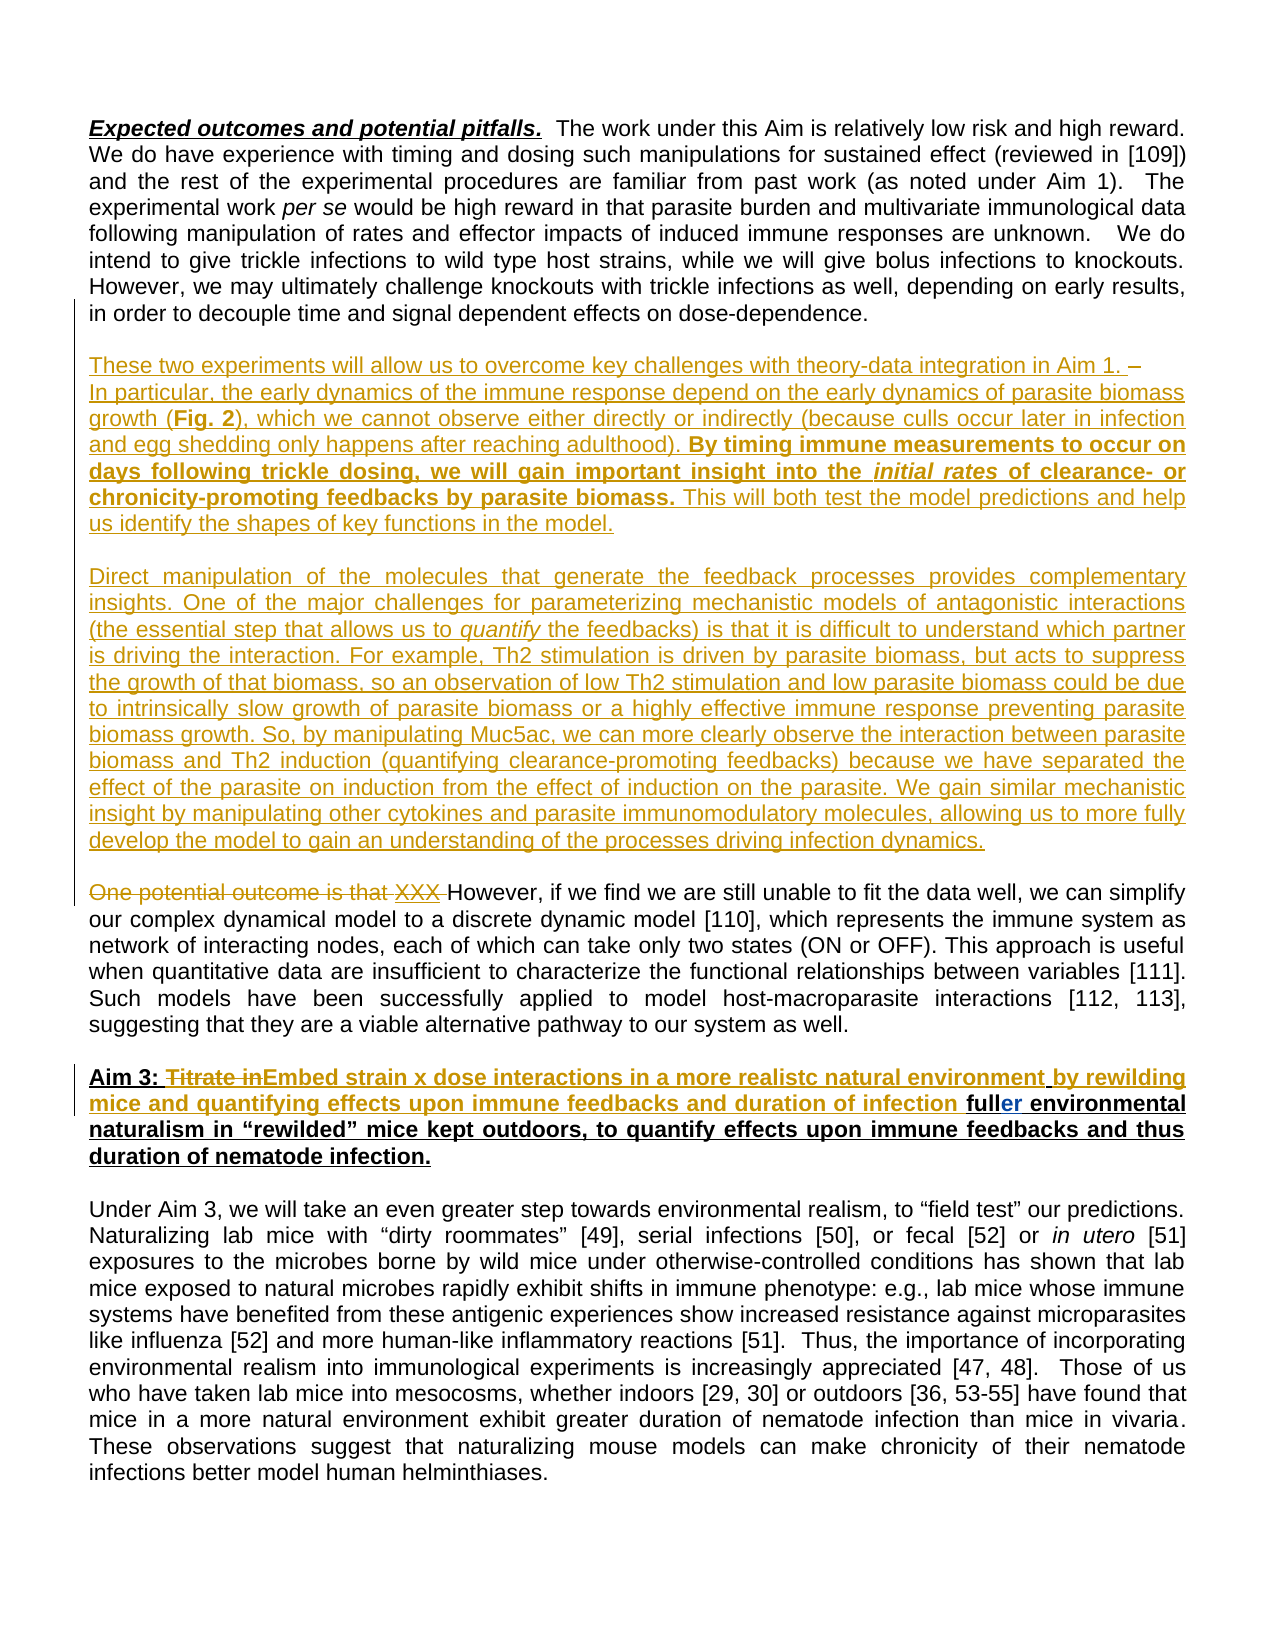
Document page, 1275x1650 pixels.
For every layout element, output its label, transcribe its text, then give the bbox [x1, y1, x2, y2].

text However, if we find we are still unable to fit the data well, we can simplify our complex dynamical model to a discrete dynamic model [110], which represents the immune system as network of interacting nodes, each of which can take only two states (ON or OFF). This approach is useful when quantitative data are insufficient to characterize the functional relationships between variables [111]. Such models have been successfully applied to model host-macroparasite interactions [112, 113], suggesting that they are a viable alternative pathway to our system as well. [89, 879, 1186, 1037]
text Aim 3: full environmental naturalism in “rewilded” mice kept outdoors, to quantify effects upon immune feedbacks and thus duration of nematode infection. [89, 1064, 1186, 1086]
text Aim 3: full environmental naturalism in “rewilded” mice kept outdoors, to quantify effects upon immune feedbacks and thus duration of nematode infection. [89, 1087, 1186, 1113]
text Expected outcomes and potential pitfalls. The work under this Aim is relatively low risk and high reward. We do have experience with timing and dosing such manipulations for sustained effect (reviewed in [109]) and the rest of the experimental procedures are familiar from past work (as noted under Aim 1). The experimental work per se would be high reward in that parasite burden and multivariate immunological data following manipulation of rates and effector impacts of induced immune responses are unknown. We do intend to give trickle infections to wild type host strains, while we will give bolus infections to knockouts. However, we may ultimately challenge knockouts with trickle infections as well, depending on early results, in order to decouple time and signal dependent effects on dose-dependence. [89, 115, 1186, 326]
text Aim 3: full environmental naturalism in “rewilded” mice kept outdoors, to quantify effects upon immune feedbacks and thus duration of nematode infection. [89, 1114, 1186, 1169]
text Under Aim 3, we will take an even greater step towards environmental realism, to “field test” our predictions. Naturalizing lab mice with “dirty roommates” [49], serial infections [50], or fecal [52] or in utero [51] exposures to the microbes borne by wild mice under otherwise-controlled conditions has shown that lab mice exposed to natural microbes rapidly exhibit shifts in immune phenotype: e.g., lab mice whose immune systems have benefited from these antigenic experiences show increased resistance against microparasites like influenza [52] and more human-like inflammatory reactions [51]. Thus, the importance of incorporating environmental realism into immunological experiments is increasingly appreciated [47, 48]. Those of us who have taken lab mice into mesocosms, whether indoors [29, 30] or outdoors [36, 53-55] have found that mice in a more natural environment exhibit greater duration of nematode infection than mice in vivaria. These observations suggest that naturalizing mouse models can make chronicity of their nematode infections better model human helminthiases. [89, 1196, 1186, 1485]
